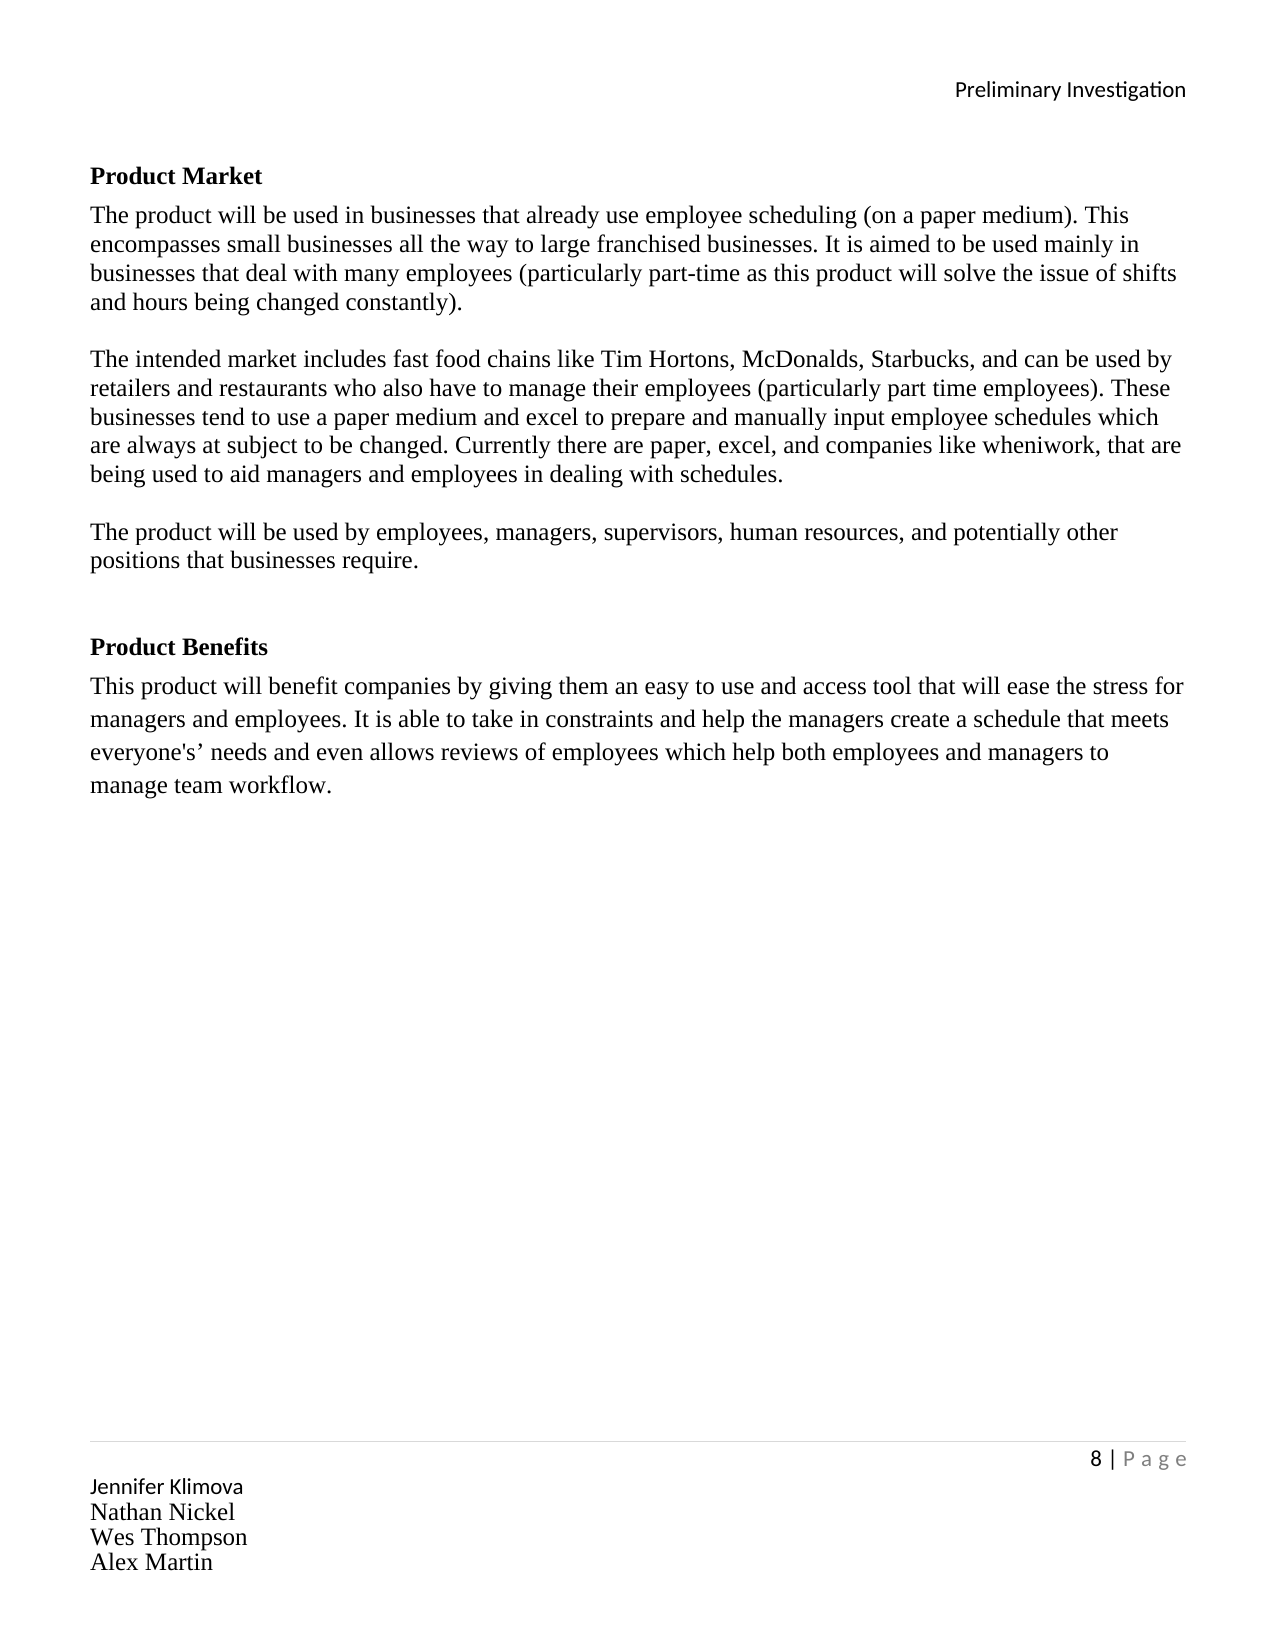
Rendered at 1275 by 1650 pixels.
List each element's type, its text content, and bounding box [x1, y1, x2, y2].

subtitle Product Market [90, 161, 1186, 190]
text This product will benefit companies by giving them an easy to use and access tool that will ease the stress for managers and employees. It is able to take in constraints and help the managers create a schedule that meets everyone's’ needs and even allows reviews of employees which help both employees and managers to manage team workflow. [90, 671, 1186, 799]
text The product will be used in businesses that already use employee scheduling (on a paper medium). This encompasses small businesses all the way to large franchised businesses. It is aimed to be used mainly in businesses that deal with many employees (particularly part-time as this product will solve the issue of shifts and hours being changed constantly). [463, 200, 1186, 315]
subtitle Product Benefits [90, 632, 1186, 661]
text The intended market includes fast food chains like Tim Hortons, McDonalds, Starbucks, and can be used by retailers and restaurants who also have to manage their employees (particularly part time employees). These businesses tend to use a paper medium and excel to prepare and manually input employee schedules which are always at subject to be changed. Currently there are paper, excel, and companies like wheniwork, that are being used to aid managers and employees in dealing with schedules. [783, 344, 1186, 488]
text The product will be used by employees, managers, supervisors, human resources, and potentially other positions that businesses require. [419, 517, 1186, 574]
